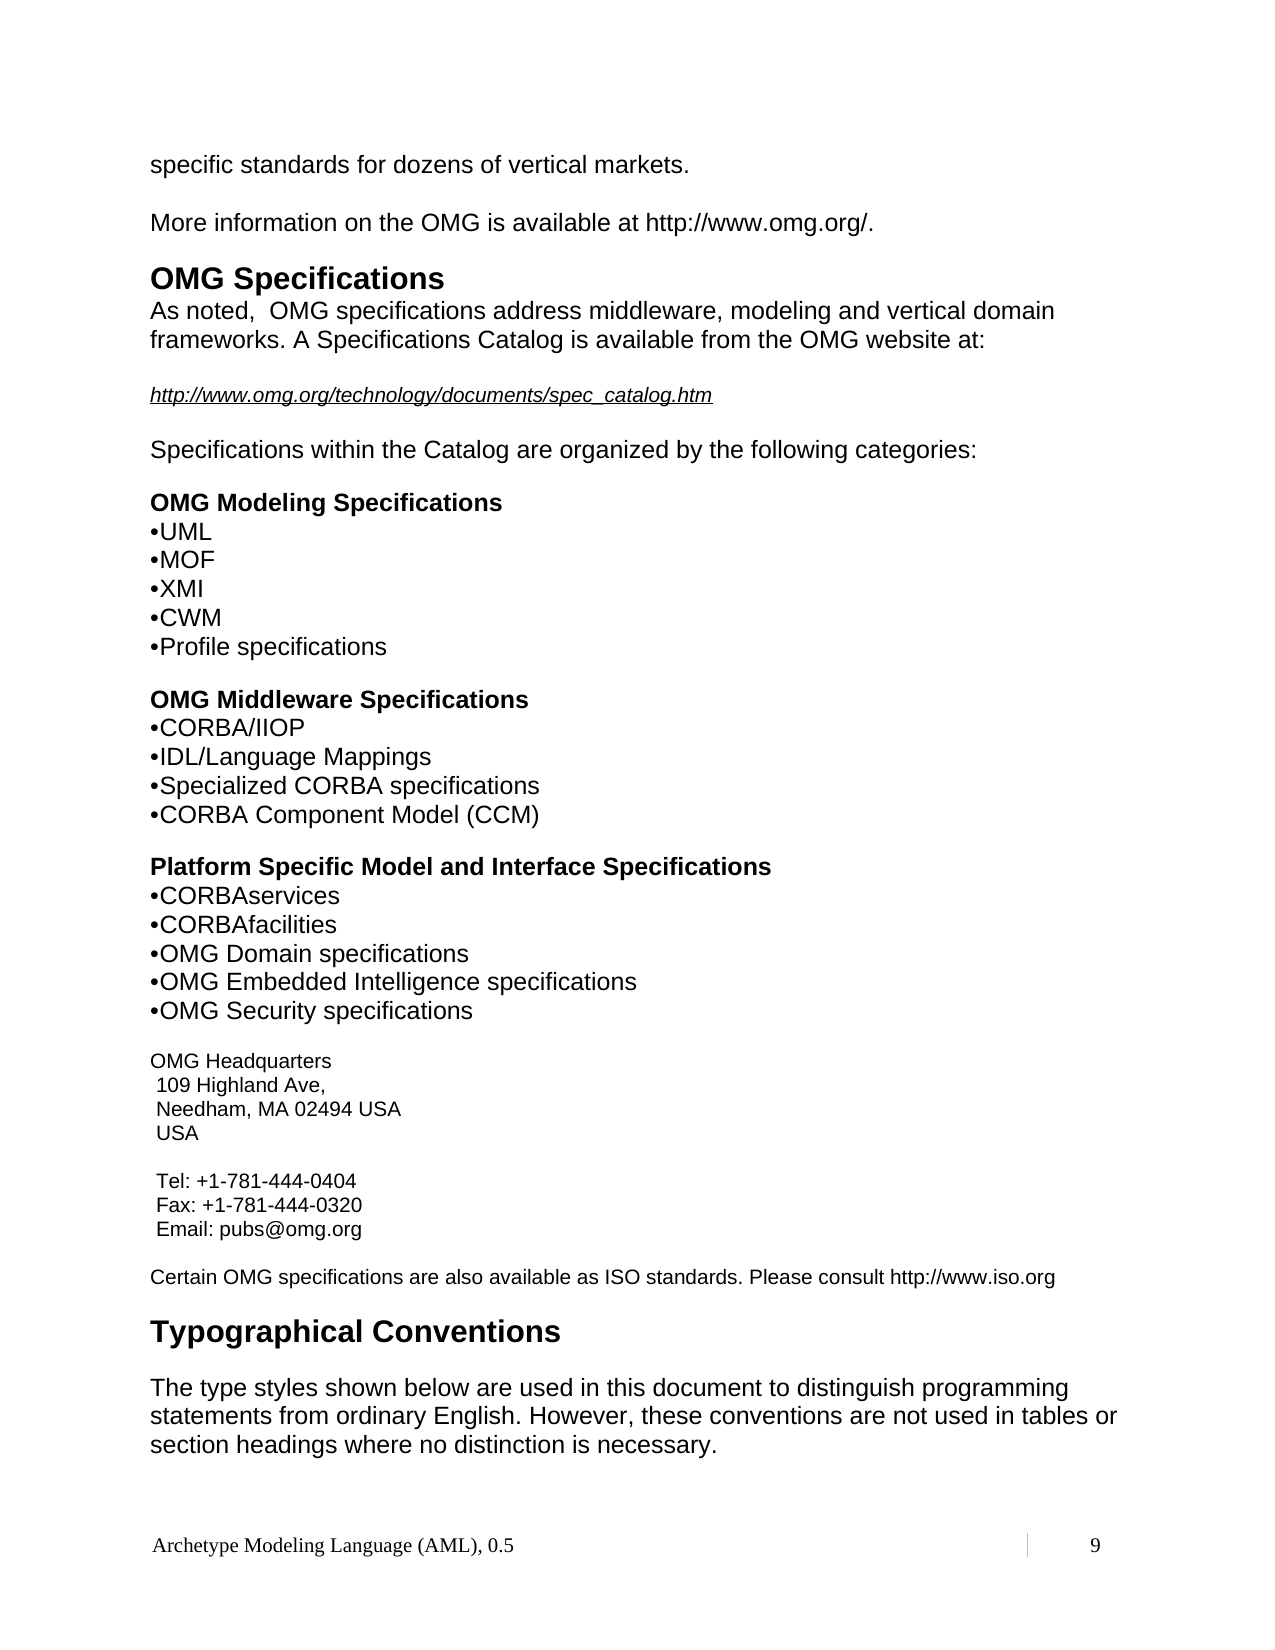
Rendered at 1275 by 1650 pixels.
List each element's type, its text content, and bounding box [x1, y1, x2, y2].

text OMG Middleware Specifications [150, 684, 1125, 713]
text • UML • MOF • XMI • CWM • Profile specifications [150, 517, 1125, 684]
text Typographical Conventions [150, 1313, 1125, 1373]
text • CORBA/IIOP • IDL/Language Mappings • Specialized CORBA specifications • CORBA Component Model (CCM) [150, 713, 1125, 852]
text • CORBAservices • CORBAfacilities • OMG Domain specifications • OMG Embedded Intelligence specifications • OMG Security specifications [150, 881, 1125, 1049]
text OMG Modeling Specifications [150, 488, 1125, 517]
text OMG Specifications [150, 260, 1125, 296]
text As noted, OMG specifications address middleware, modeling and vertical domain frameworks. A Specifications Catalog is available from the OMG website at: [150, 296, 1125, 354]
text Specifications within the Catalog are organized by the following categories: [150, 435, 1125, 488]
text OMG Headquarters 109 Highland Ave, Needham, MA 02494 USA USA Tel: +1-781-444-0404 Fax: +1-781-444-0320 Email: pubs@omg.org Certain OMG specifications are also available as ISO standards. Please consult http://www.iso.org [150, 1049, 1125, 1313]
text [150, 150, 1125, 260]
text Platform Specific Model and Interface Specifications [150, 852, 1125, 881]
text The type styles shown below are used in this document to distinguish programming statements from ordinary English. However, these conventions are not used in tables or section headings where no distinction is necessary. [150, 1373, 1125, 1459]
text http://www.omg.org/technology/documents/spec_catalog.htm [150, 382, 1125, 406]
